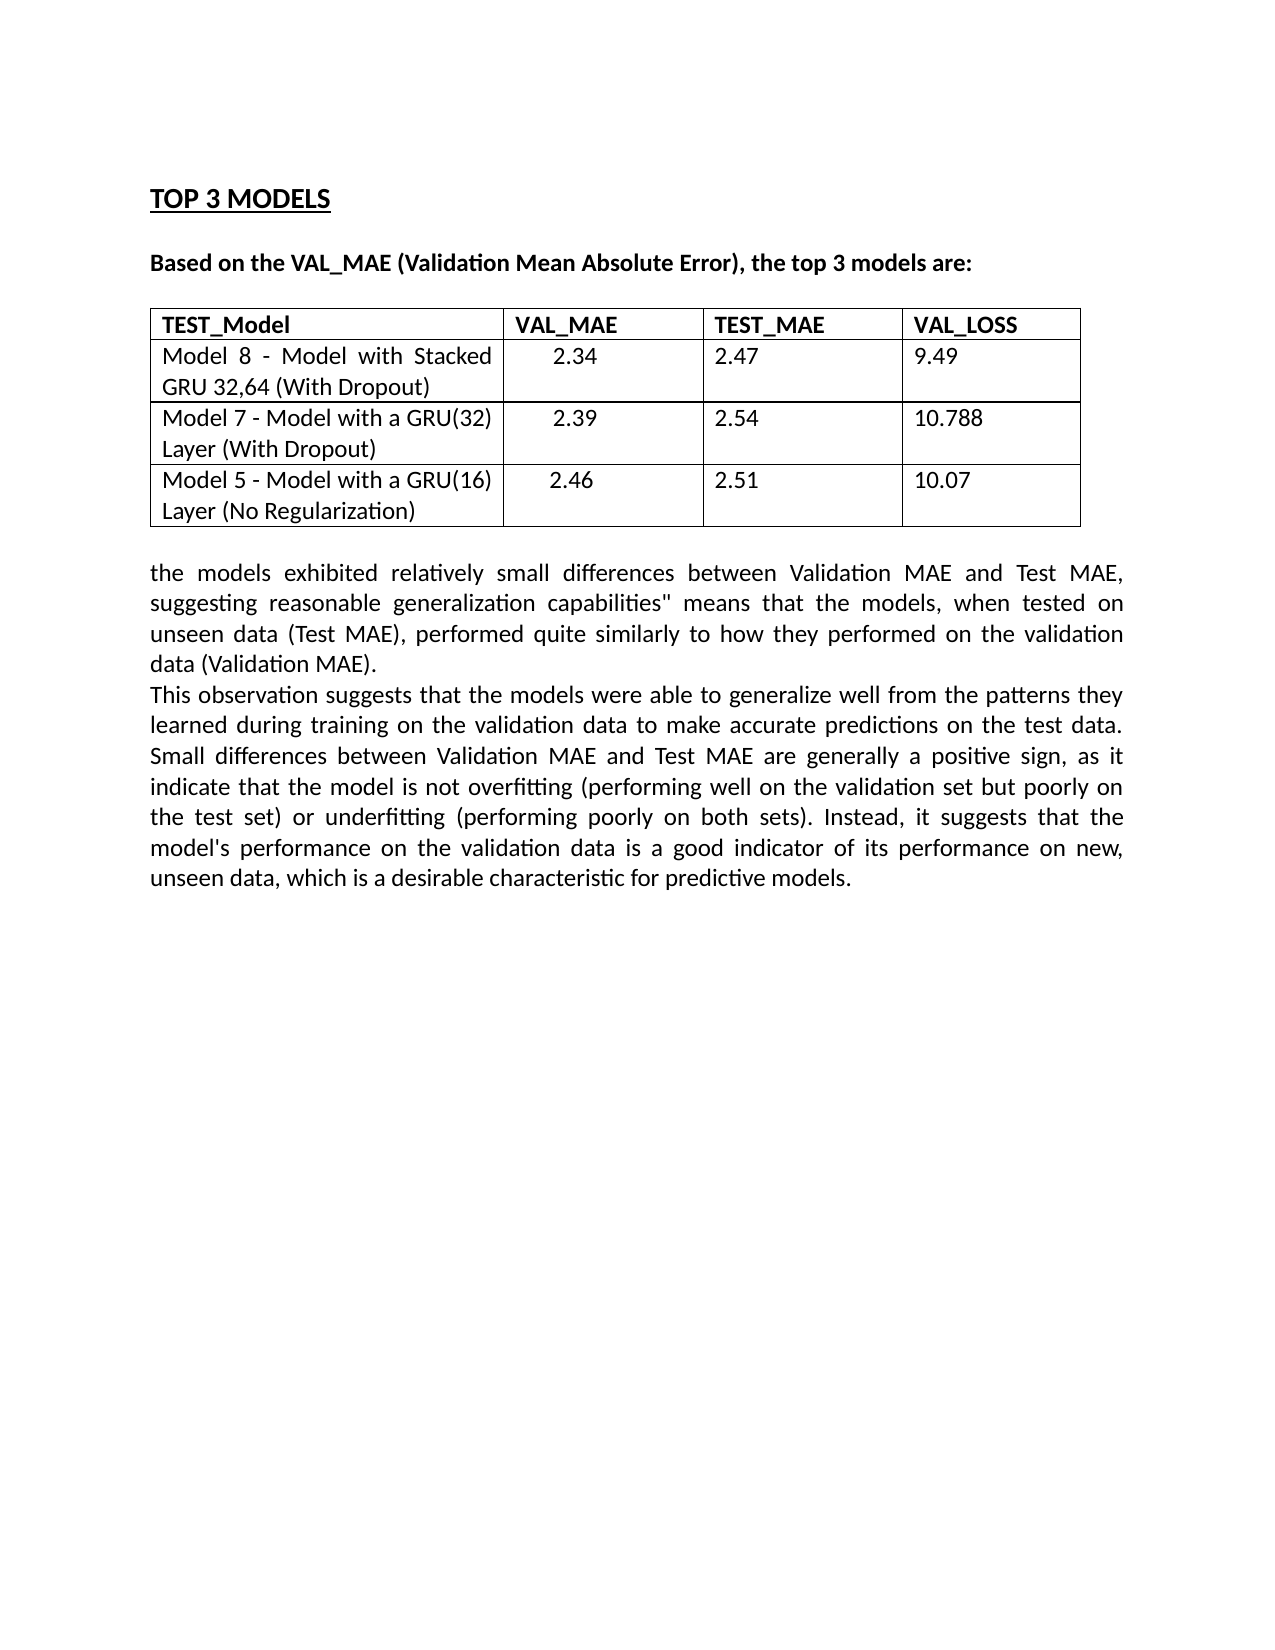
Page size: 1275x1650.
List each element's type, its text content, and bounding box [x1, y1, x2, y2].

text This observation suggests that the models were able to generalize well from the patterns they learned during training on the validation data to make accurate predictions on the test data. Small differences between Validation MAE and Test MAE are generally a positive sign, as it indicate that the model is not overfitting (performing well on the validation set but poorly on the test set) or underfitting (performing poorly on both sets). Instead, it suggests that the model's performance on the validation data is a good indicator of its performance on new, unseen data, which is a desirable characteristic for predictive models. [150, 679, 1125, 893]
table_cell 2.51 [704, 465, 902, 526]
table_cell 2.54 [704, 403, 902, 463]
text Based on the VAL_MAE (Validation Mean Absolute Error), the top 3 models are: [150, 247, 1125, 277]
table_cell 10.07 [903, 465, 1080, 526]
table_cell Model 7 - Model with a GRU(32) Layer (With Dropout) [151, 403, 503, 463]
text TOP 3 MODELS [150, 181, 1125, 216]
table_cell 2.34 [504, 340, 703, 401]
table_cell 2.47 [704, 340, 902, 401]
table_cell Model 8 - Model with Stacked GRU 32,64 (With Dropout) [151, 340, 503, 401]
table_cell 10.788 [903, 403, 1080, 463]
table_header TEST_MAE [704, 309, 902, 339]
table_header TEST_Model [151, 309, 503, 339]
table_cell 2.39 [504, 403, 703, 463]
table_cell 9.49 [903, 340, 1080, 401]
table_header VAL_MAE [504, 309, 703, 339]
table_header VAL_LOSS [903, 309, 1080, 339]
text the models exhibited relatively small differences between Validation MAE and Test MAE, suggesting reasonable generalization capabilities" means that the models, when tested on unseen data (Test MAE), performed quite similarly to how they performed on the validation data (Validation MAE). [150, 557, 1125, 679]
table_cell Model 5 - Model with a GRU(16) Layer (No Regularization) [151, 465, 503, 526]
table_cell 2.46 [504, 465, 703, 526]
